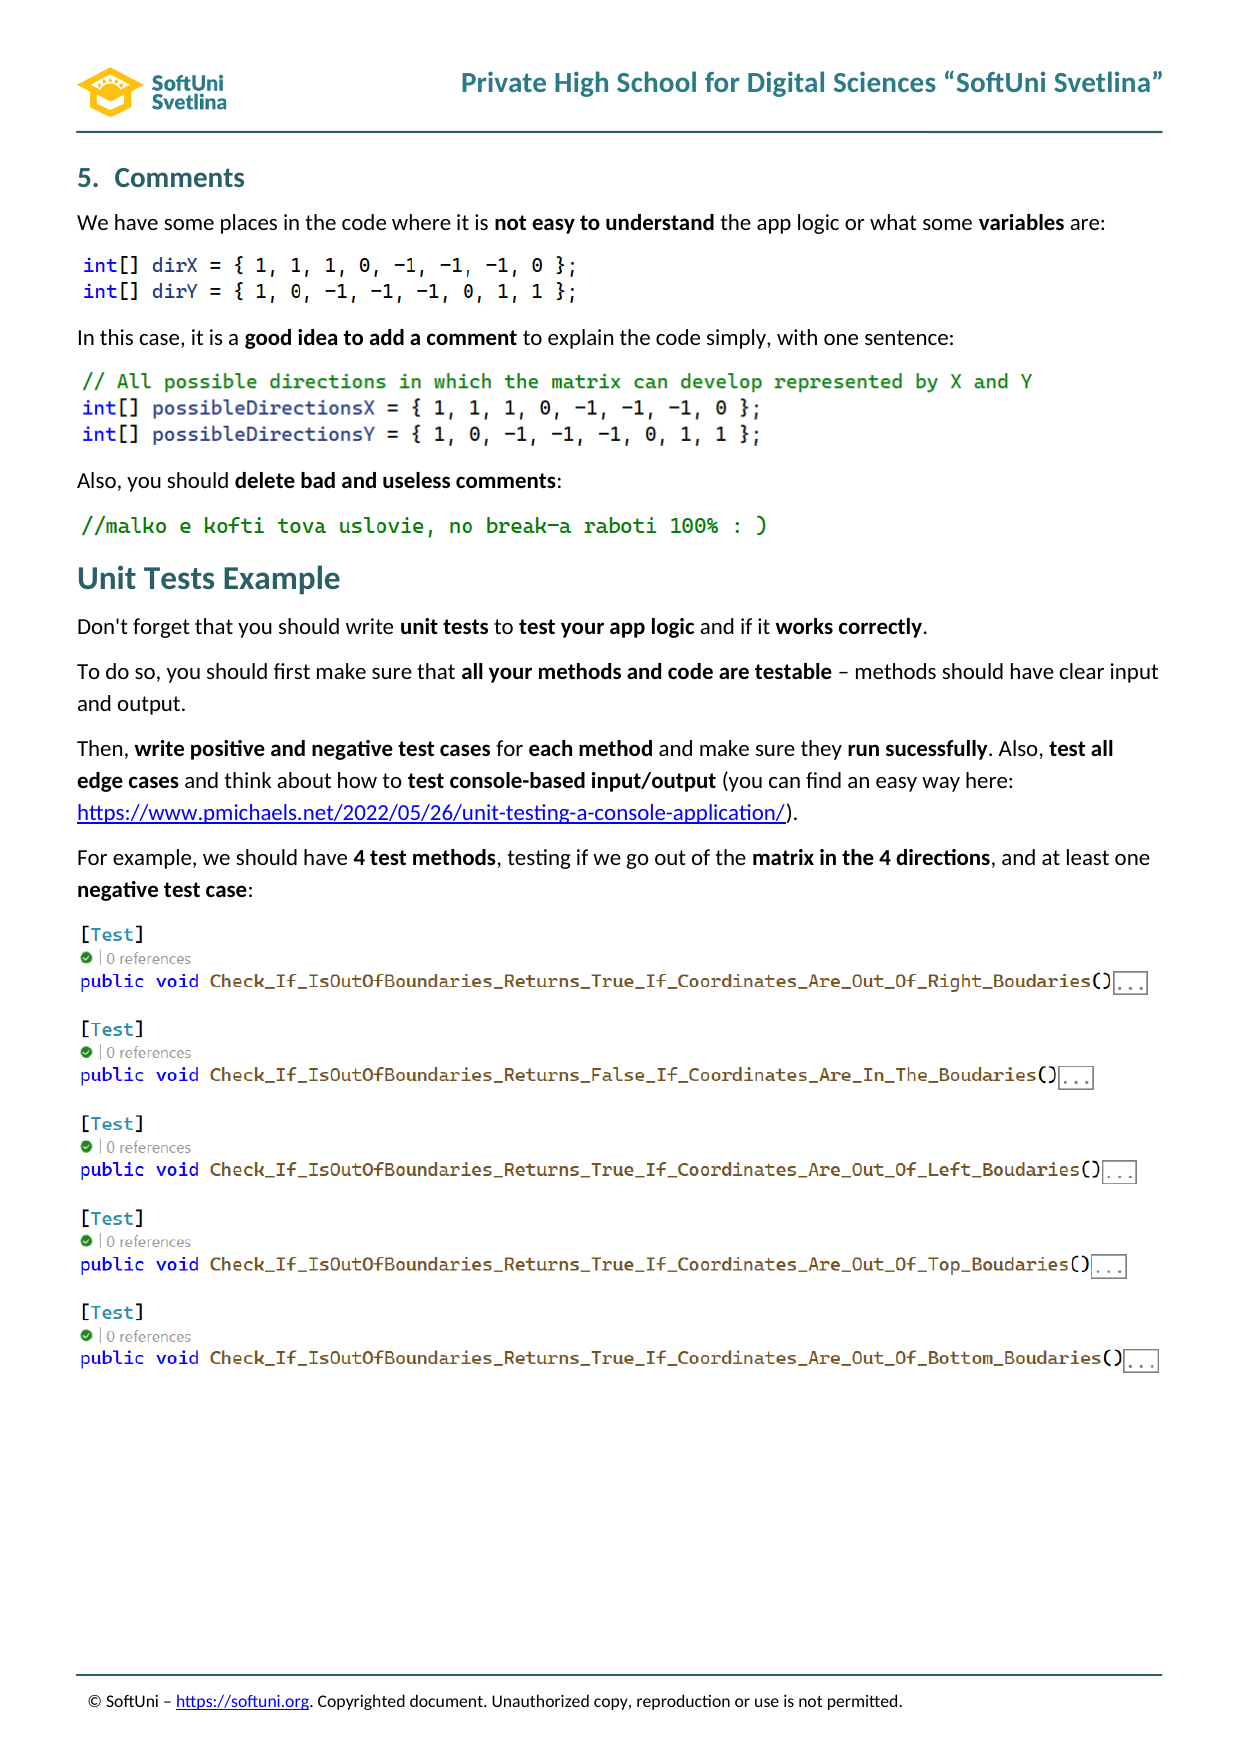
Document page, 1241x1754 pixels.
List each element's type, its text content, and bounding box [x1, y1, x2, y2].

text We have some places in the code where it is not easy to understand the app logic or what some variables are: [77, 208, 1163, 236]
picture [76, 368, 1038, 450]
picture [76, 252, 579, 307]
text Then, write positive and negative test cases for each method and make sure they run sucessfully. Also, test all edge cases and think about how to test console-based input/output (you can find an easy way here: https://www.pmichaels.net/2022/05/26/unit-testing-a-console-application/). [77, 734, 1163, 826]
picture [76, 511, 772, 541]
subtitle Unit Tests Example [77, 557, 1163, 598]
text In this case, it is a good idea to add a comment to explain the code simply, with one sentence: [77, 323, 1163, 351]
text Also, you should delete bad and useless comments: [77, 467, 1163, 495]
text To do so, you should first make sure that all your methods and code are testable – methods should have clear input and output. [77, 657, 1163, 717]
text For example, we should have 4 test methods, testing if we go out of the matrix in the 4 directions, and at least one negative test case: [77, 843, 1163, 903]
picture [77, 67, 227, 117]
picture [76, 919, 1164, 1375]
text Don't forget that you should write unit tests to test your app logic and if it works correctly. [77, 612, 1163, 640]
subtitle Comments [77, 159, 1163, 194]
